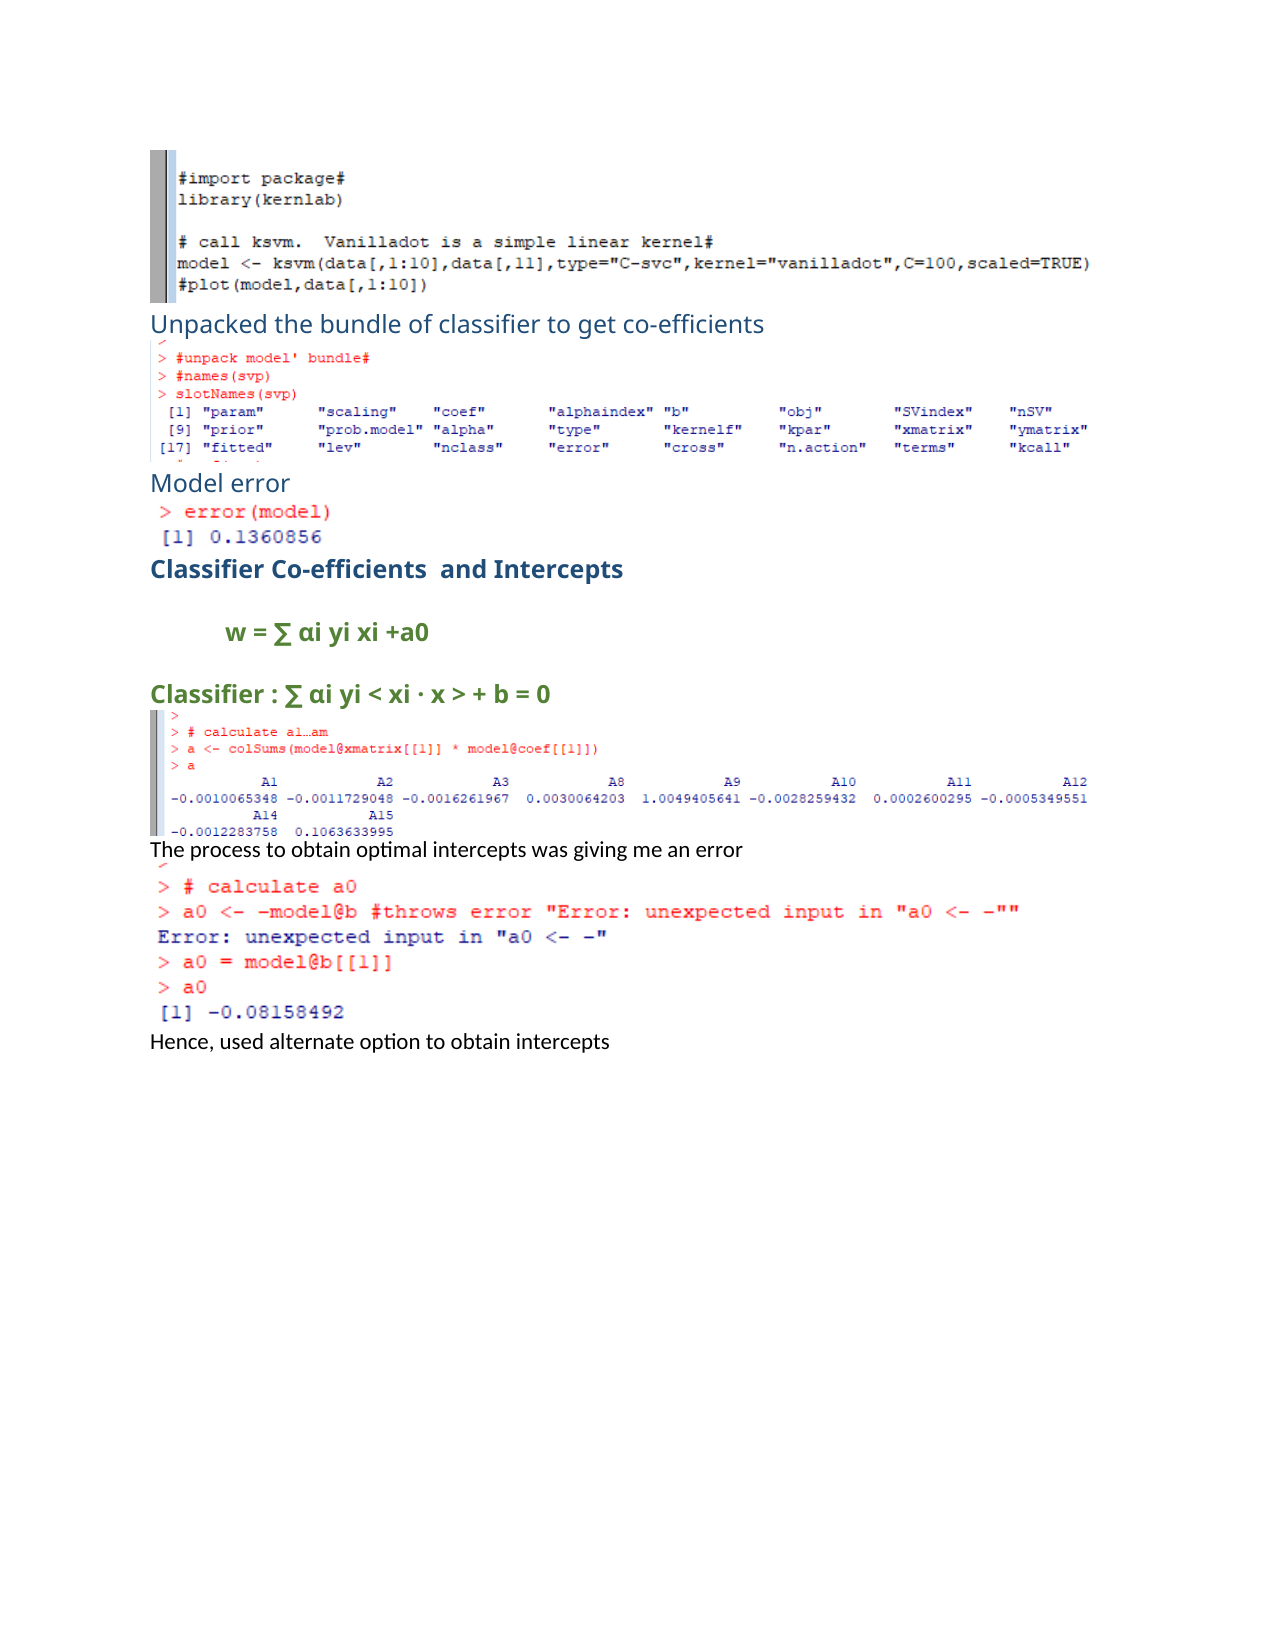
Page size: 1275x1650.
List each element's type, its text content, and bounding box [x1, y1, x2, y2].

text w = ∑ αi yi xi +a0 [150, 614, 1125, 648]
text Classifier : ∑ αi yi < xi · x > + b = 0 [150, 676, 1125, 710]
subtitle Model error [150, 465, 1125, 499]
picture [150, 340, 1125, 462]
picture [150, 710, 1125, 836]
picture [150, 863, 1069, 1028]
picture [150, 499, 363, 548]
text The process to obtain optimal intercepts was giving me an error [150, 836, 1125, 863]
subtitle Unpacked the bundle of classifier to get co-efficients [150, 307, 1125, 340]
picture [150, 150, 1125, 303]
subtitle Classifier Co-efficients and Intercepts [150, 552, 1125, 586]
text Hence, used alternate option to obtain intercepts [150, 1027, 1125, 1055]
